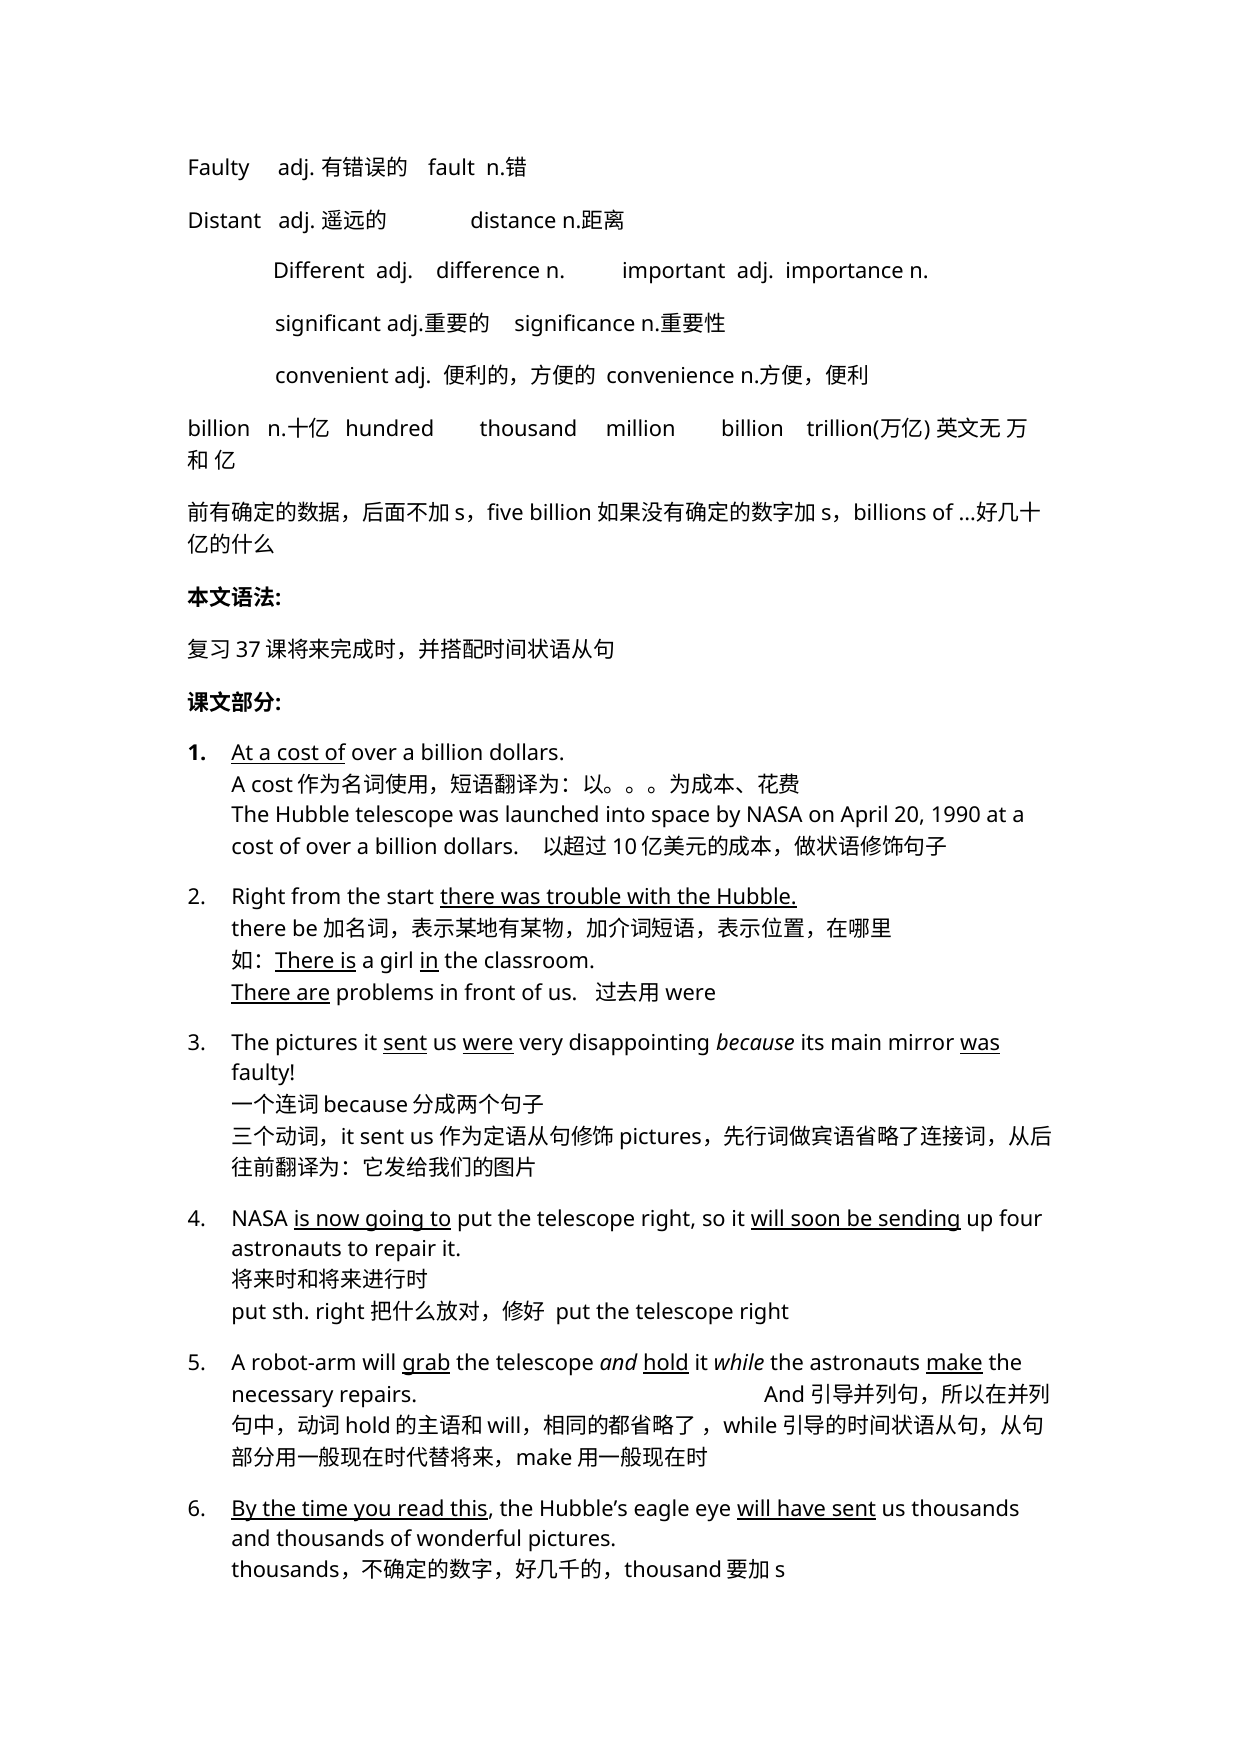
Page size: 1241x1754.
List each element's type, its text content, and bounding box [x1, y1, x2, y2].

text 复习37课将来完成时，并搭配时间状语从句 [187, 632, 1053, 664]
list NASA is now going to put the telescope right, so it will soon be sending up four astronauts to repair it. 将来时和将来进行时 put sth. right 把什么放对，修好 put the telescope right [187, 1203, 1053, 1326]
text convenient adj. 便利的，方便的 convenience n.方便，便利 [187, 358, 1053, 390]
text 课文部分: [187, 685, 1053, 717]
text 前有确定的数据，后面不加s，five billion 如果没有确定的数字加s，billions of …好几十亿的什么 [187, 495, 1053, 559]
text Distant adj. 遥远的 distance n.距离 [187, 203, 1053, 234]
text Different adj. difference n. important adj. importance n. [187, 255, 1053, 285]
list At a cost of over a billion dollars. A cost作为名词使用，短语翻译为：以。。。为成本、花费 The Hubble telescope was launched into space by NASA on April 20, 1990 at a cost of over a billion dollars. 以超过10亿美元的成本，做状语修饰句子 [187, 737, 1053, 861]
list Right from the start there was trouble with the Hubble. there be 加名词，表示某地有某物，加介词短语，表示位置，在哪里 如：There is a girl in the classroom. There are problems in front of us. 过去用 were [187, 881, 1053, 1006]
text significant adj.重要的 significance n.重要性 [187, 306, 1053, 338]
list A robot-arm will grab the telescope and hold it while the astronauts make the necessary repairs. And引导并列句，所以在并列句中，动词hold的主语和will，相同的都省略了 ，while引导的时间状语从句，从句部分用一般现在时代替将来，make用一般现在时 [187, 1347, 1053, 1472]
text billion n.十亿 hundred thousand million billion trillion(万亿) 英文无 万 和 亿 [187, 411, 1053, 474]
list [187, 1493, 1053, 1584]
text Faulty adj. 有错误的 fault n.错 [187, 150, 1053, 182]
list The pictures it sent us were very disappointing because its main mirror was faulty! 一个连词because分成两个句子 三个动词，it sent us 作为定语从句修饰pictures，先行词做宾语省略了连接词，从后往前翻译为：它发给我们的图片 [187, 1027, 1053, 1182]
text 本文语法: [187, 579, 1053, 611]
